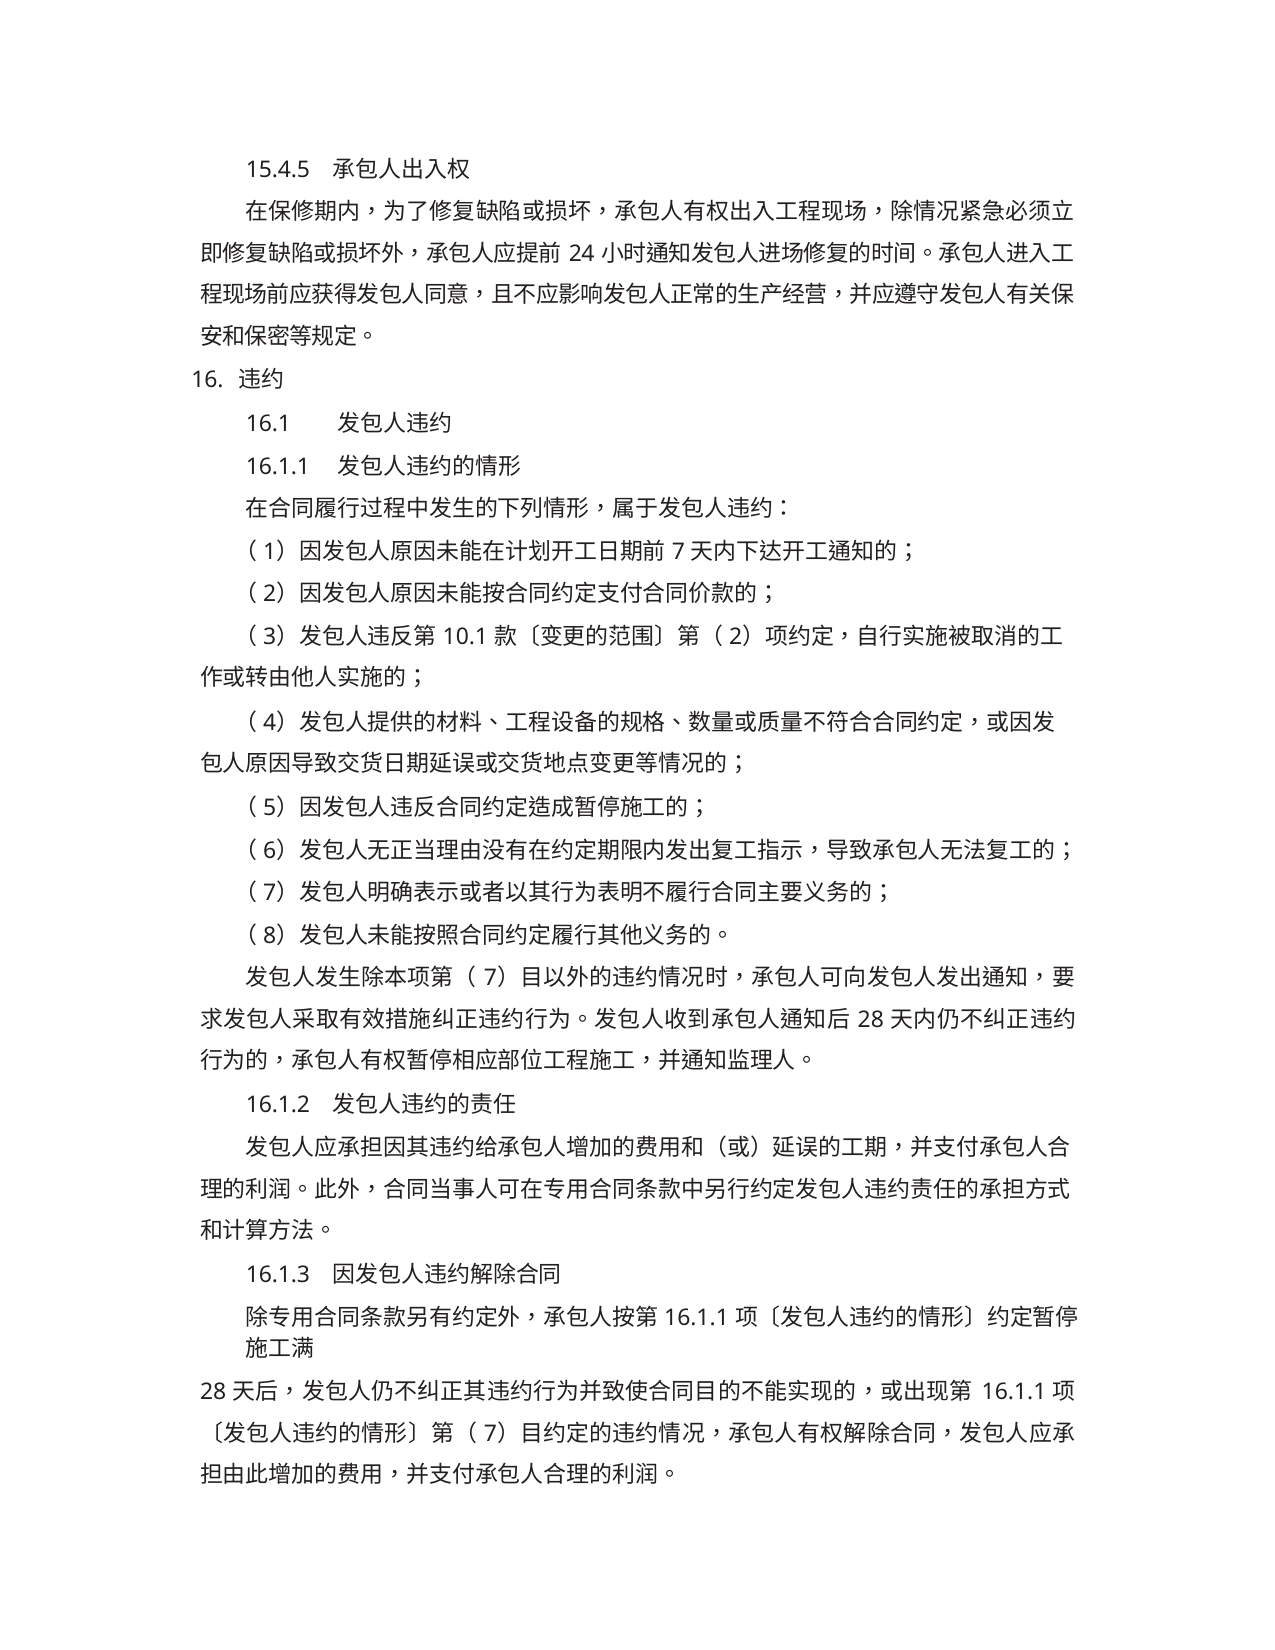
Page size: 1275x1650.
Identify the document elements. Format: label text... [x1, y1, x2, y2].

text 16.1.3 因发包人违约解除合同 [246, 1258, 1087, 1290]
text 在保修期内，为了修复缺陷或损坏，承包人有权出入工程现场，除情况紧急必须立即修复缺陷或损坏外，承包人应提前 24 小时通知发包人进场修复的时间。承包人进入工程现场前应获得发包人同意，且不应影响发包人正常的生产经营，并应遵守发包人有关保安和保密等规定。 [200, 195, 1076, 351]
list 发包人违约的情形 [246, 450, 1087, 481]
text （ 6）发包人无正当理由没有在约定期限内发出复工指示，导致承包人无法复工的； [234, 834, 1087, 865]
text 28 天后，发包人仍不纠正其违约行为并致使合同目的不能实现的，或出现第 16.1.1 项〔发包人违约的情形〕第（ 7）目约定的违约情况，承包人有权解除合同，发包人应承担由此增加的费用，并支付承包人合理的利润。 [200, 1375, 1076, 1489]
text （ 8）发包人未能按照合同约定履行其他义务的。 [234, 919, 1087, 950]
list 违约 [191, 363, 1087, 394]
text 15.4.5 承包人出入权 [246, 152, 1087, 184]
text （ 4）发包人提供的材料、工程设备的规格、数量或质量不符合合同约定，或因发包人原因导致交货日期延误或交货地点变更等情况的； [200, 705, 1077, 778]
text 发包人发生除本项第（ 7）目以外的违约情况时，承包人可向发包人发出通知，要求发包人采取有效措施纠正违约行为。发包人收到承包人通知后 28 天内仍不纠正违约行为的，承包人有权暂停相应部位工程施工，并通知监理人。 [200, 961, 1076, 1076]
text 16.1.2 发包人违约的责任 [246, 1088, 1087, 1120]
text （ 5）因发包人违反合同约定造成暂停施工的； [234, 791, 1087, 822]
text 在合同履行过程中发生的下列情形，属于发包人违约： [246, 492, 1087, 523]
text （ 7）发包人明确表示或者以其行为表明不履行合同主要义务的； [234, 876, 1087, 907]
text 除专用合同条款另有约定外，承包人按第 16.1.1 项〔发包人违约的情形〕约定暂停施工满 [246, 1301, 1087, 1363]
text （ 3）发包人违反第 10.1 款〔变更的范围〕第（ 2）项约定，自行实施被取消的工作或转由他人实施的； [200, 620, 1076, 692]
text （ 2）因发包人原因未能按合同约定支付合同价款的； [234, 577, 1087, 608]
text （ 1）因发包人原因未能在计划开工日期前 7 天内下达开工通知的； [234, 535, 1087, 566]
text 发包人应承担因其违约给承包人增加的费用和（或）延误的工期，并支付承包人合理的利润。此外，合同当事人可在专用合同条款中另行约定发包人违约责任的承担方式和计算方法。 [200, 1131, 1087, 1245]
list 发包人违约 [246, 407, 1087, 438]
